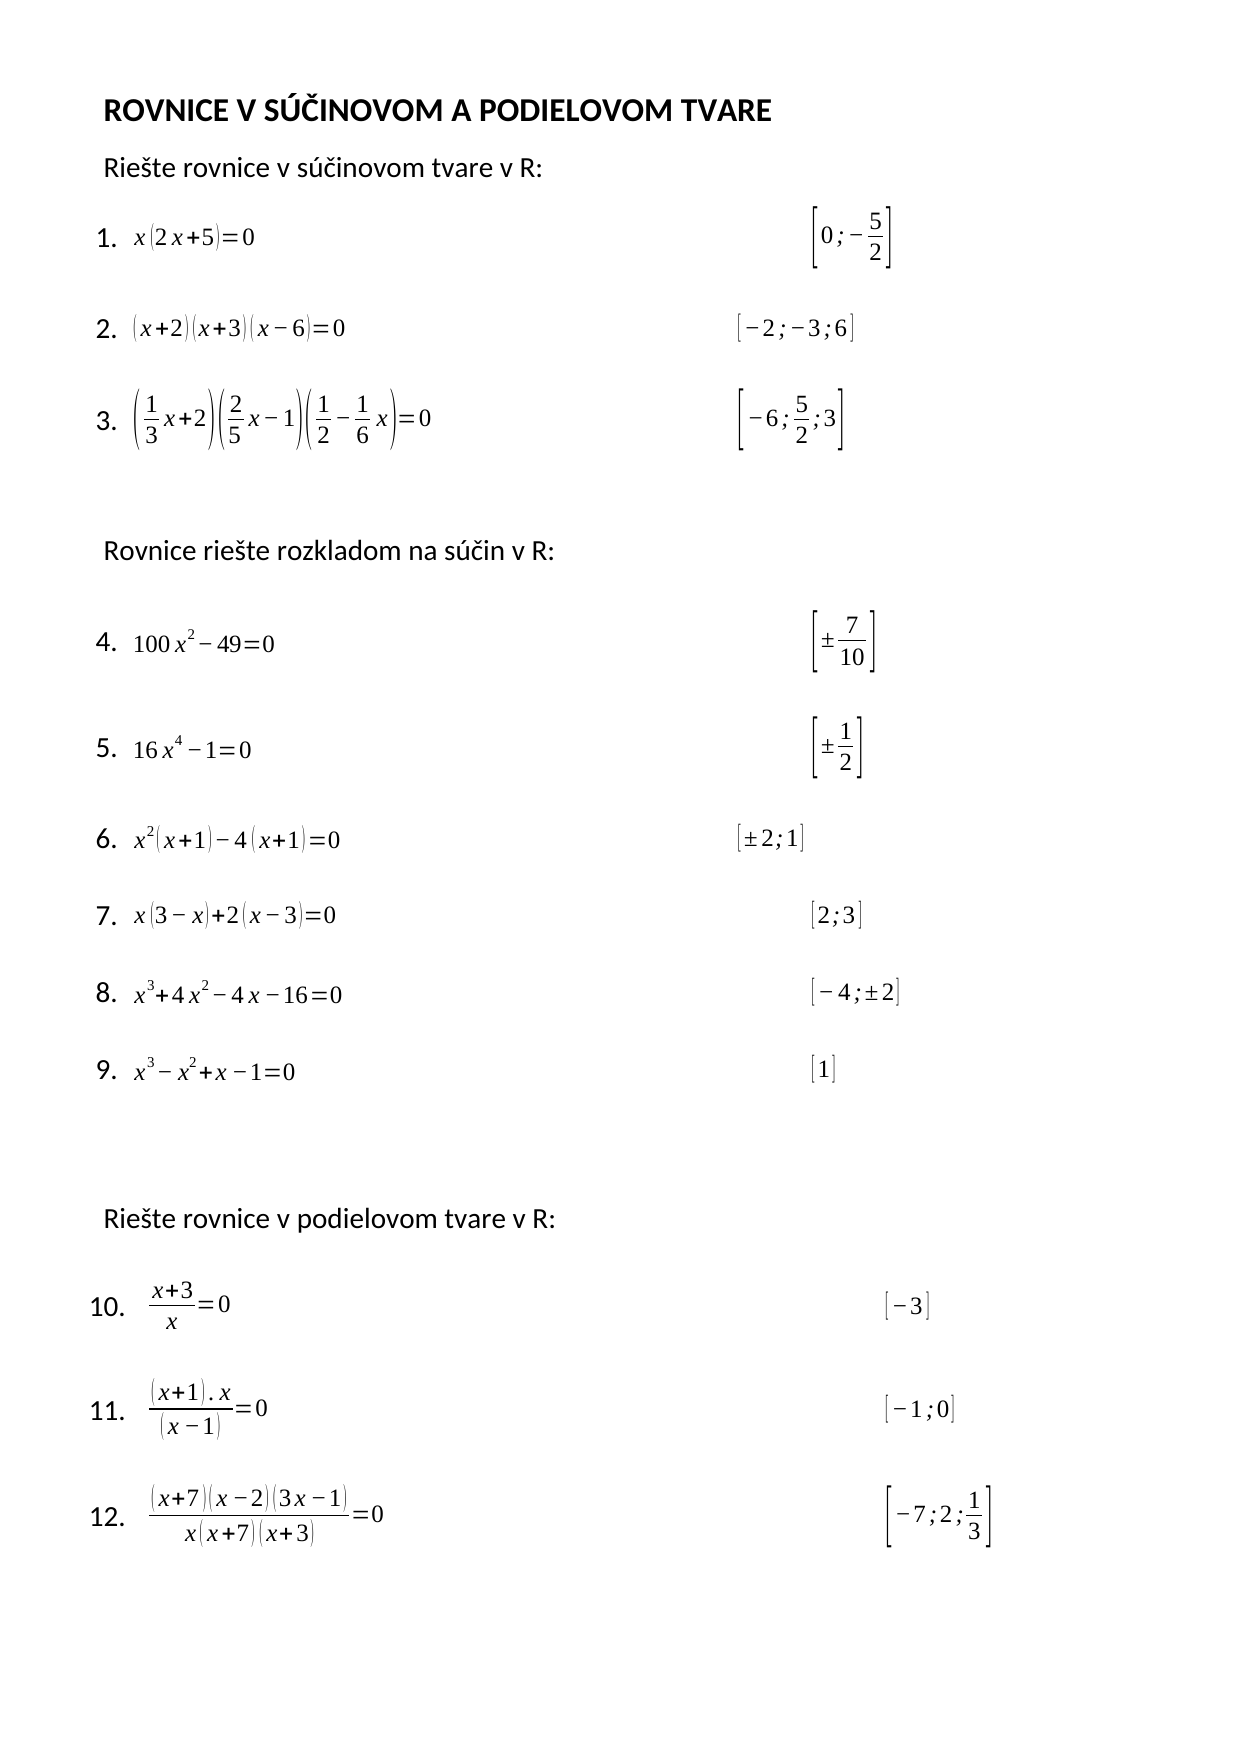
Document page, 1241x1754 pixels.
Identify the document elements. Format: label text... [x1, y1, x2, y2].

text ROVNICE V SÚČINOVOM A PODIELOVOM TVARE [103, 89, 1122, 129]
text Riešte rovnice v súčinovom tvare v R: [103, 149, 1122, 185]
list Rovnice riešte rozkladom na súčin v R: [103, 532, 1122, 567]
list Riešte rovnice v podielovom tvare v R: [103, 1200, 1122, 1236]
